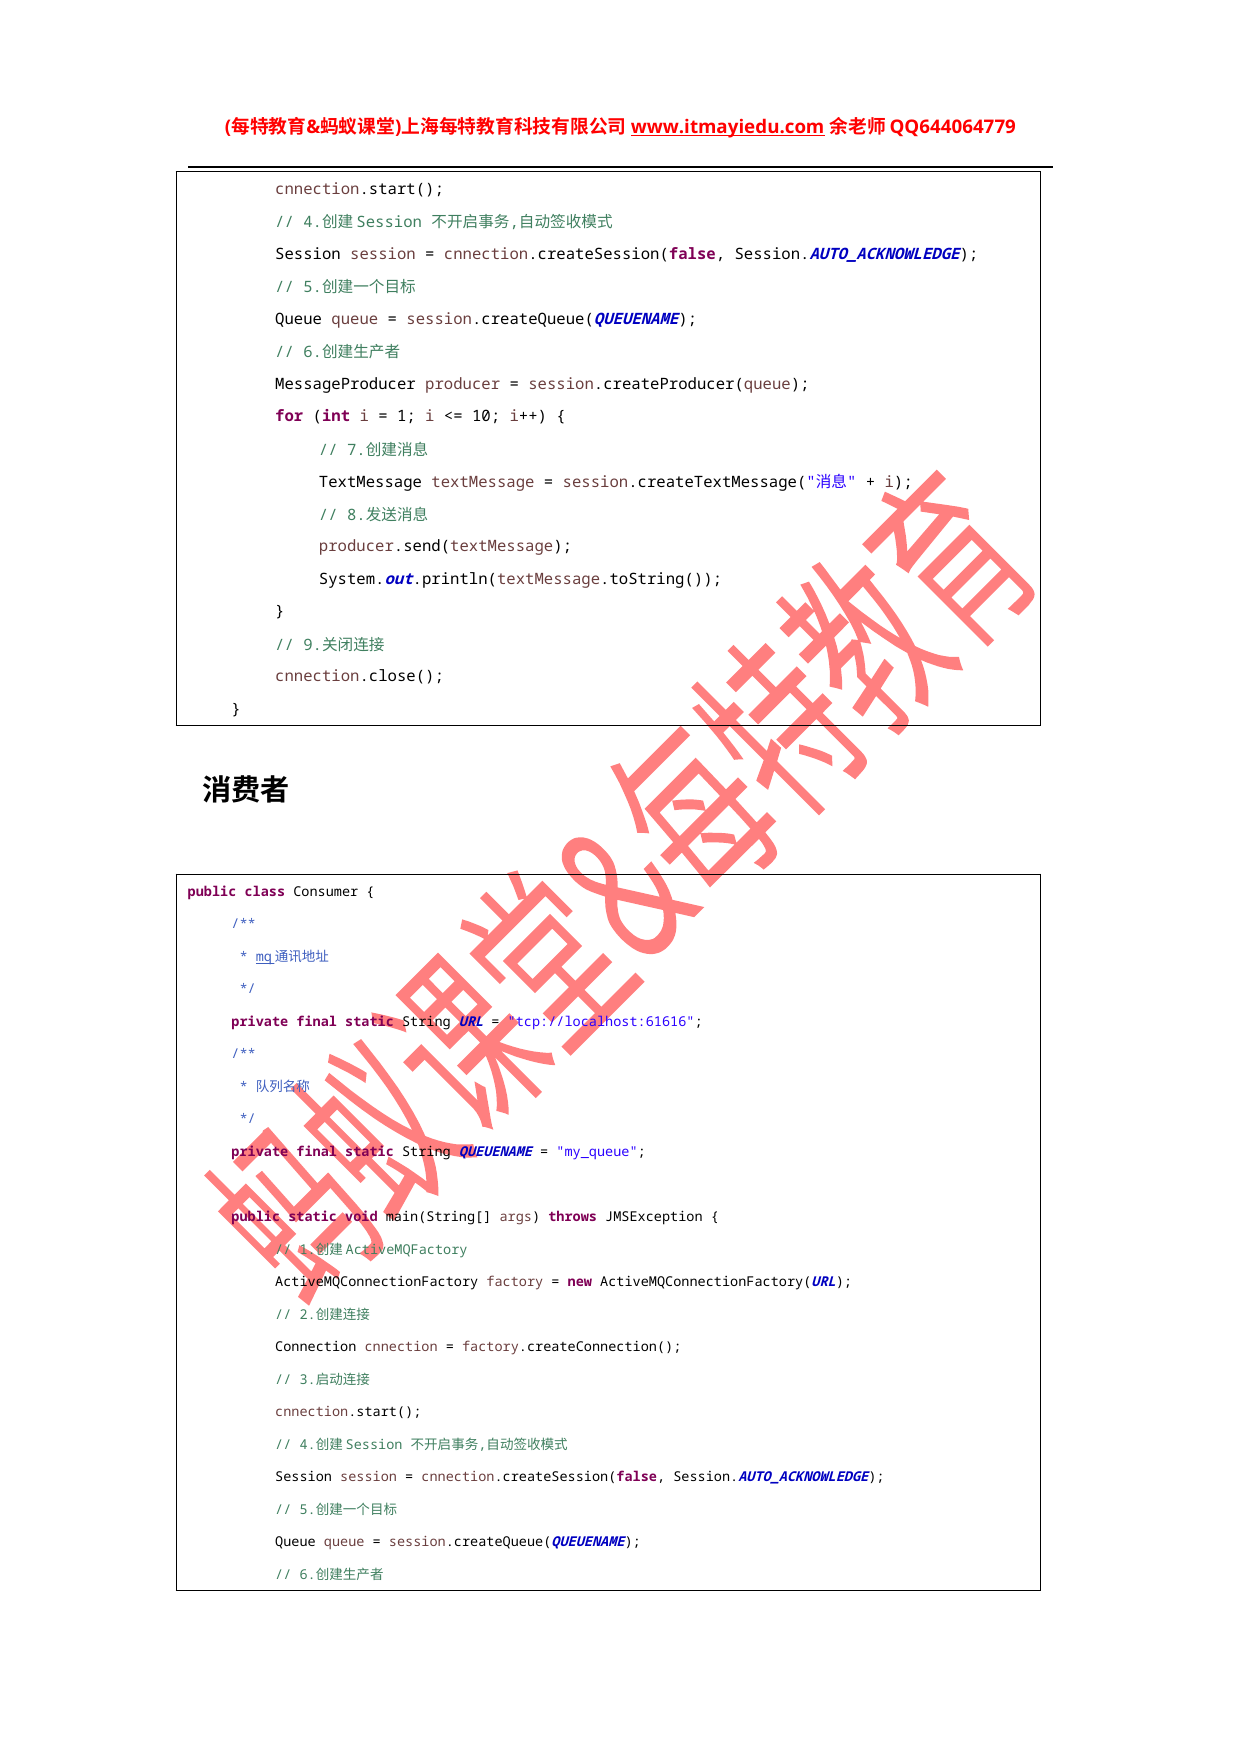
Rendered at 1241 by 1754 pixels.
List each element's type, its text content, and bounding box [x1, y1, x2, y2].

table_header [177, 875, 1040, 1589]
subtitle 消费者 [187, 755, 1053, 820]
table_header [177, 172, 1040, 724]
